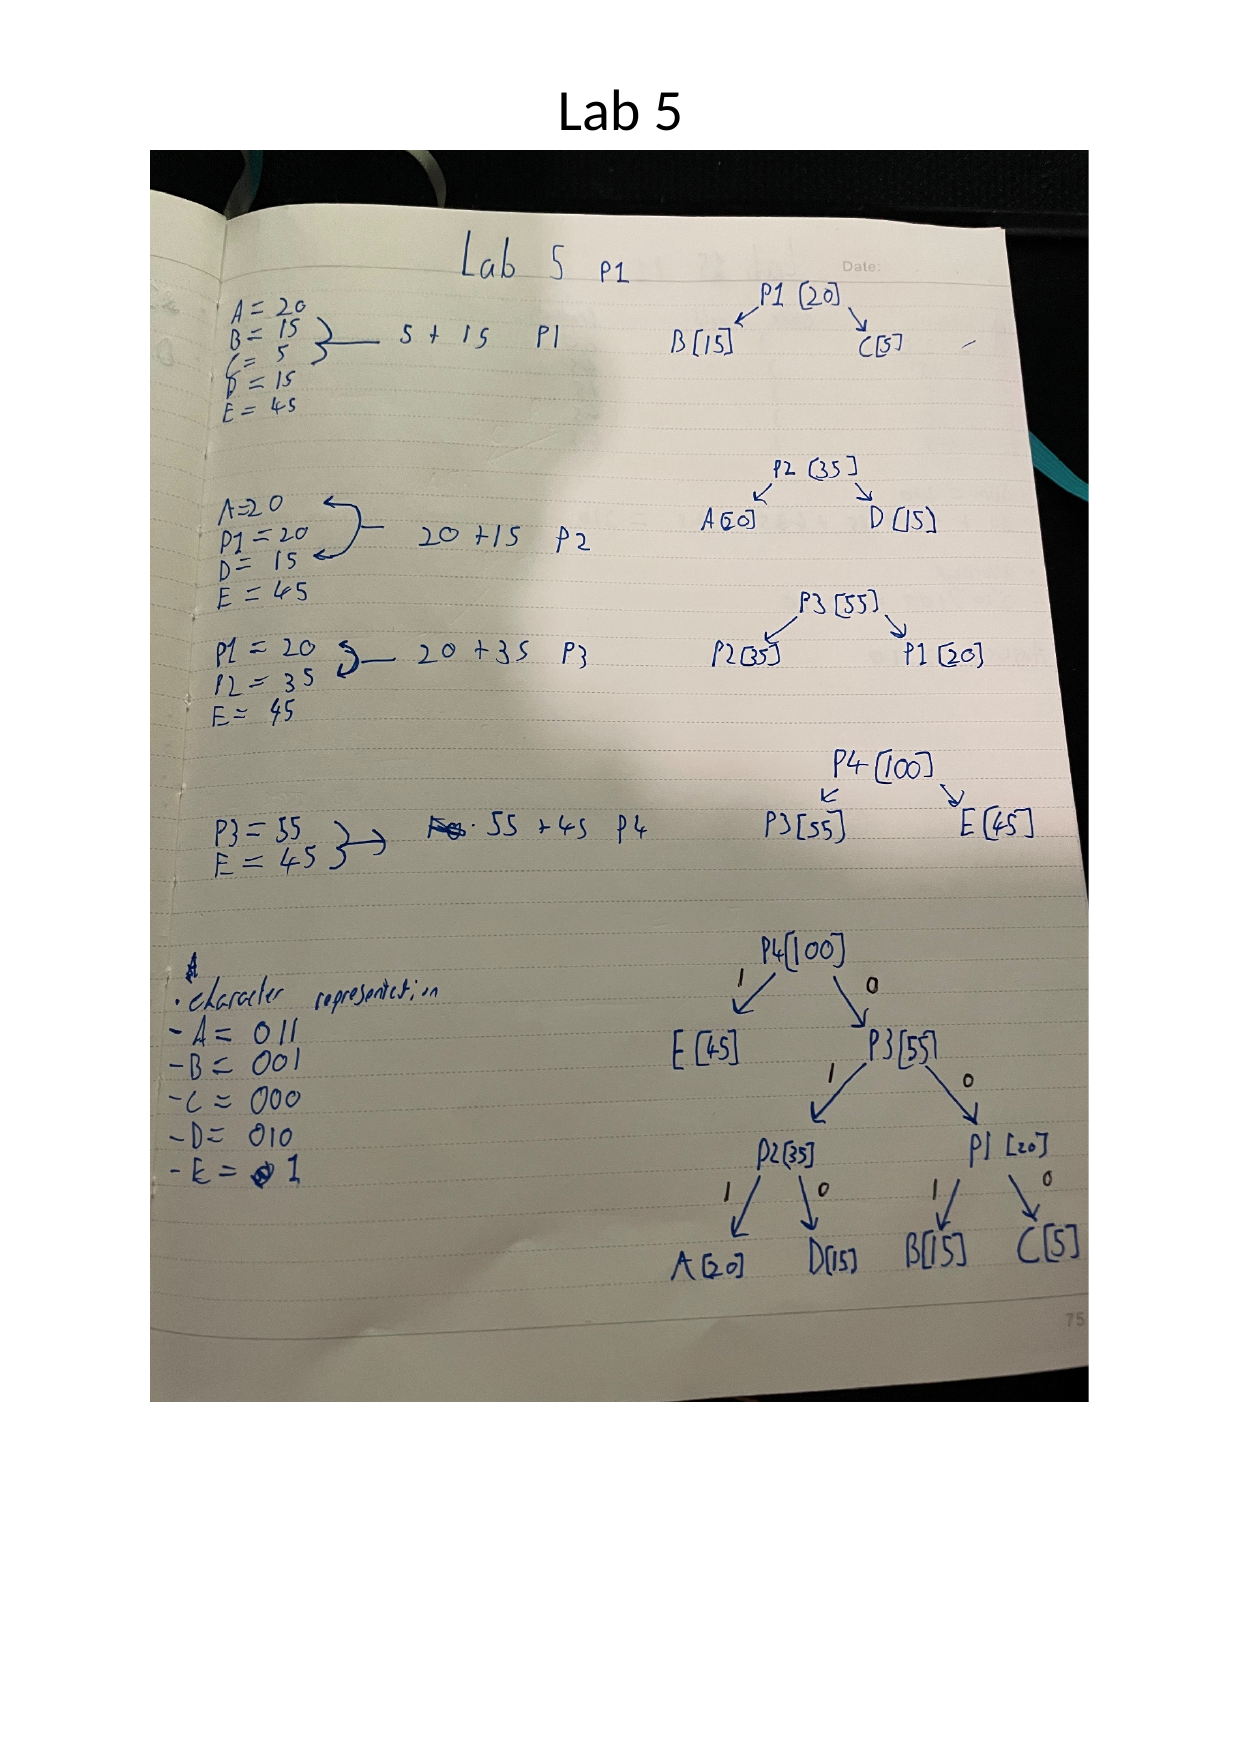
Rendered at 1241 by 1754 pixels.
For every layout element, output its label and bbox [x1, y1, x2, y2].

picture [150, 150, 1089, 1402]
